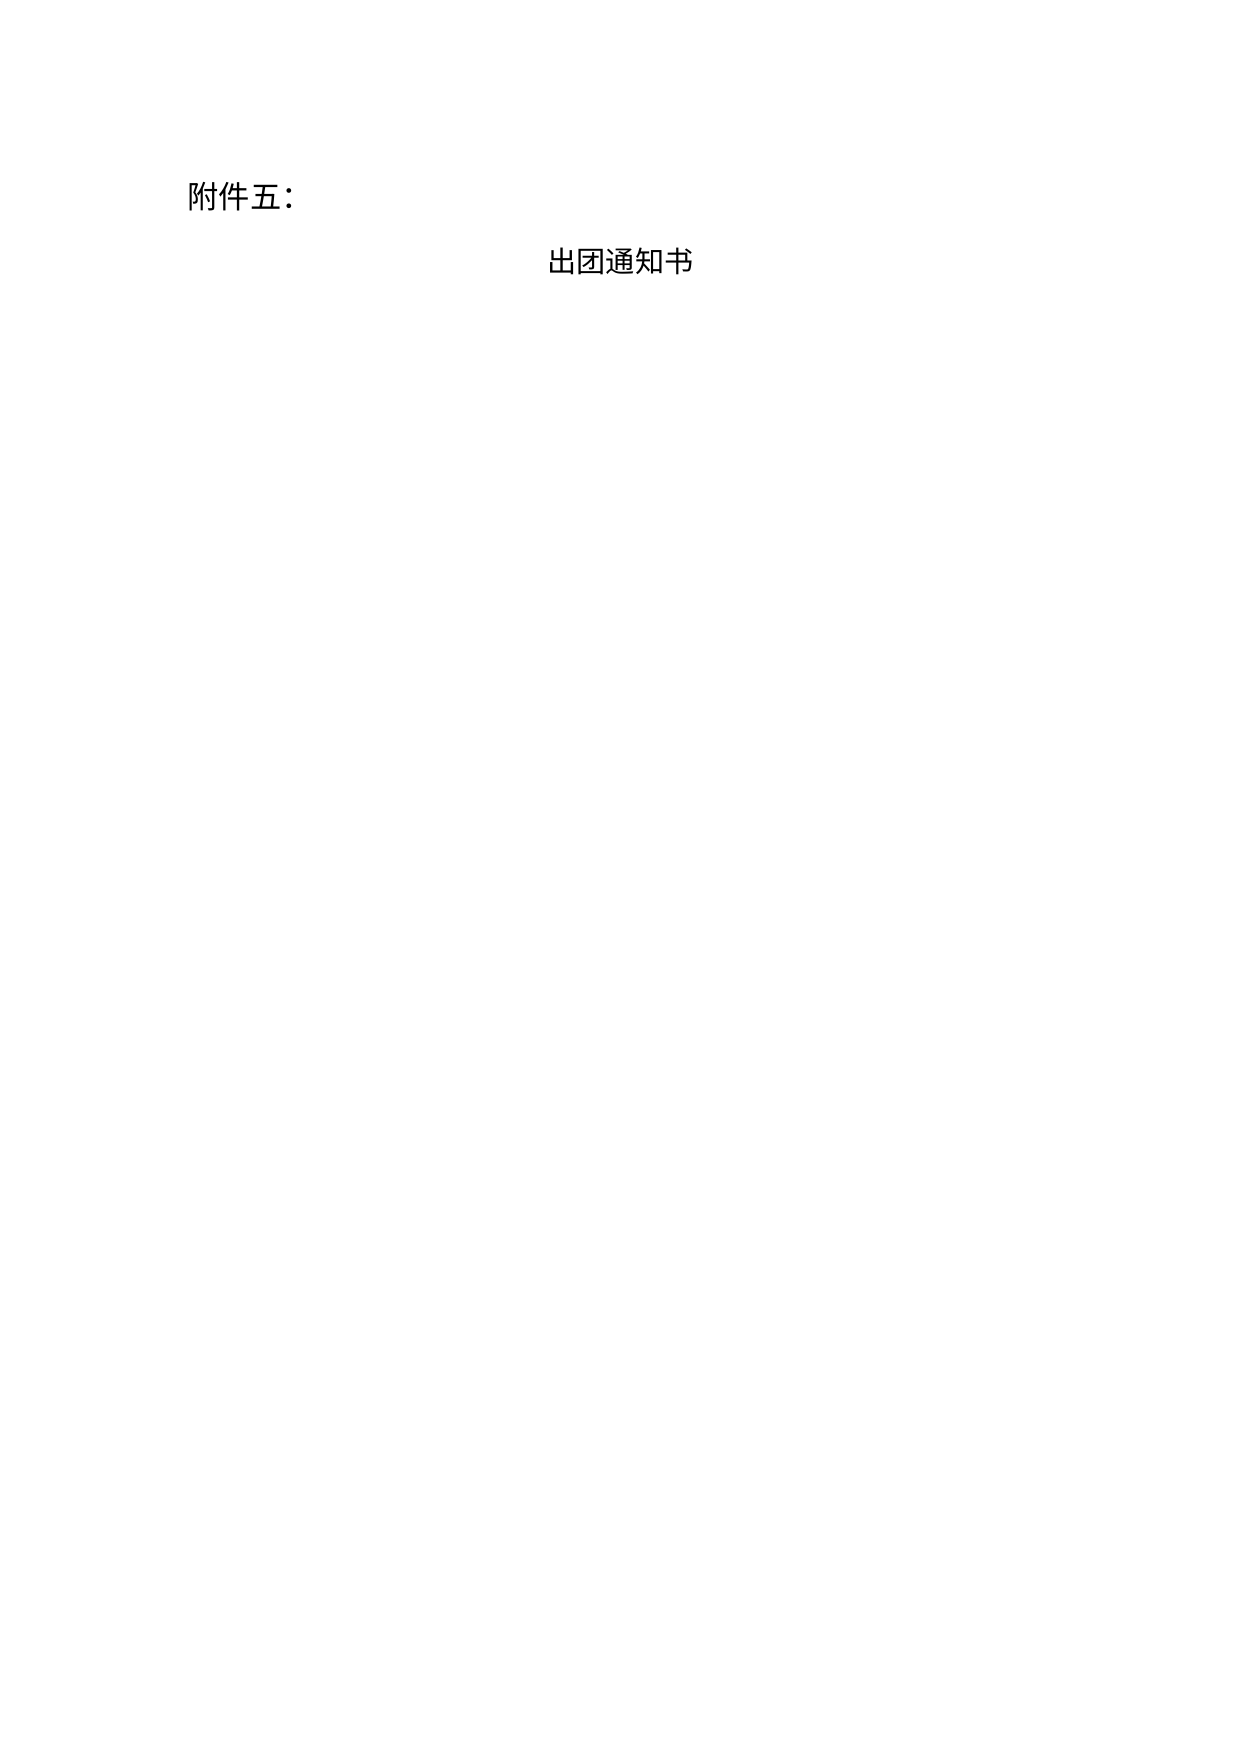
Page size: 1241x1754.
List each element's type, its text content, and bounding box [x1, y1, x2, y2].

text 出团通知书 [187, 227, 1053, 292]
text 附件五： [187, 162, 1053, 227]
